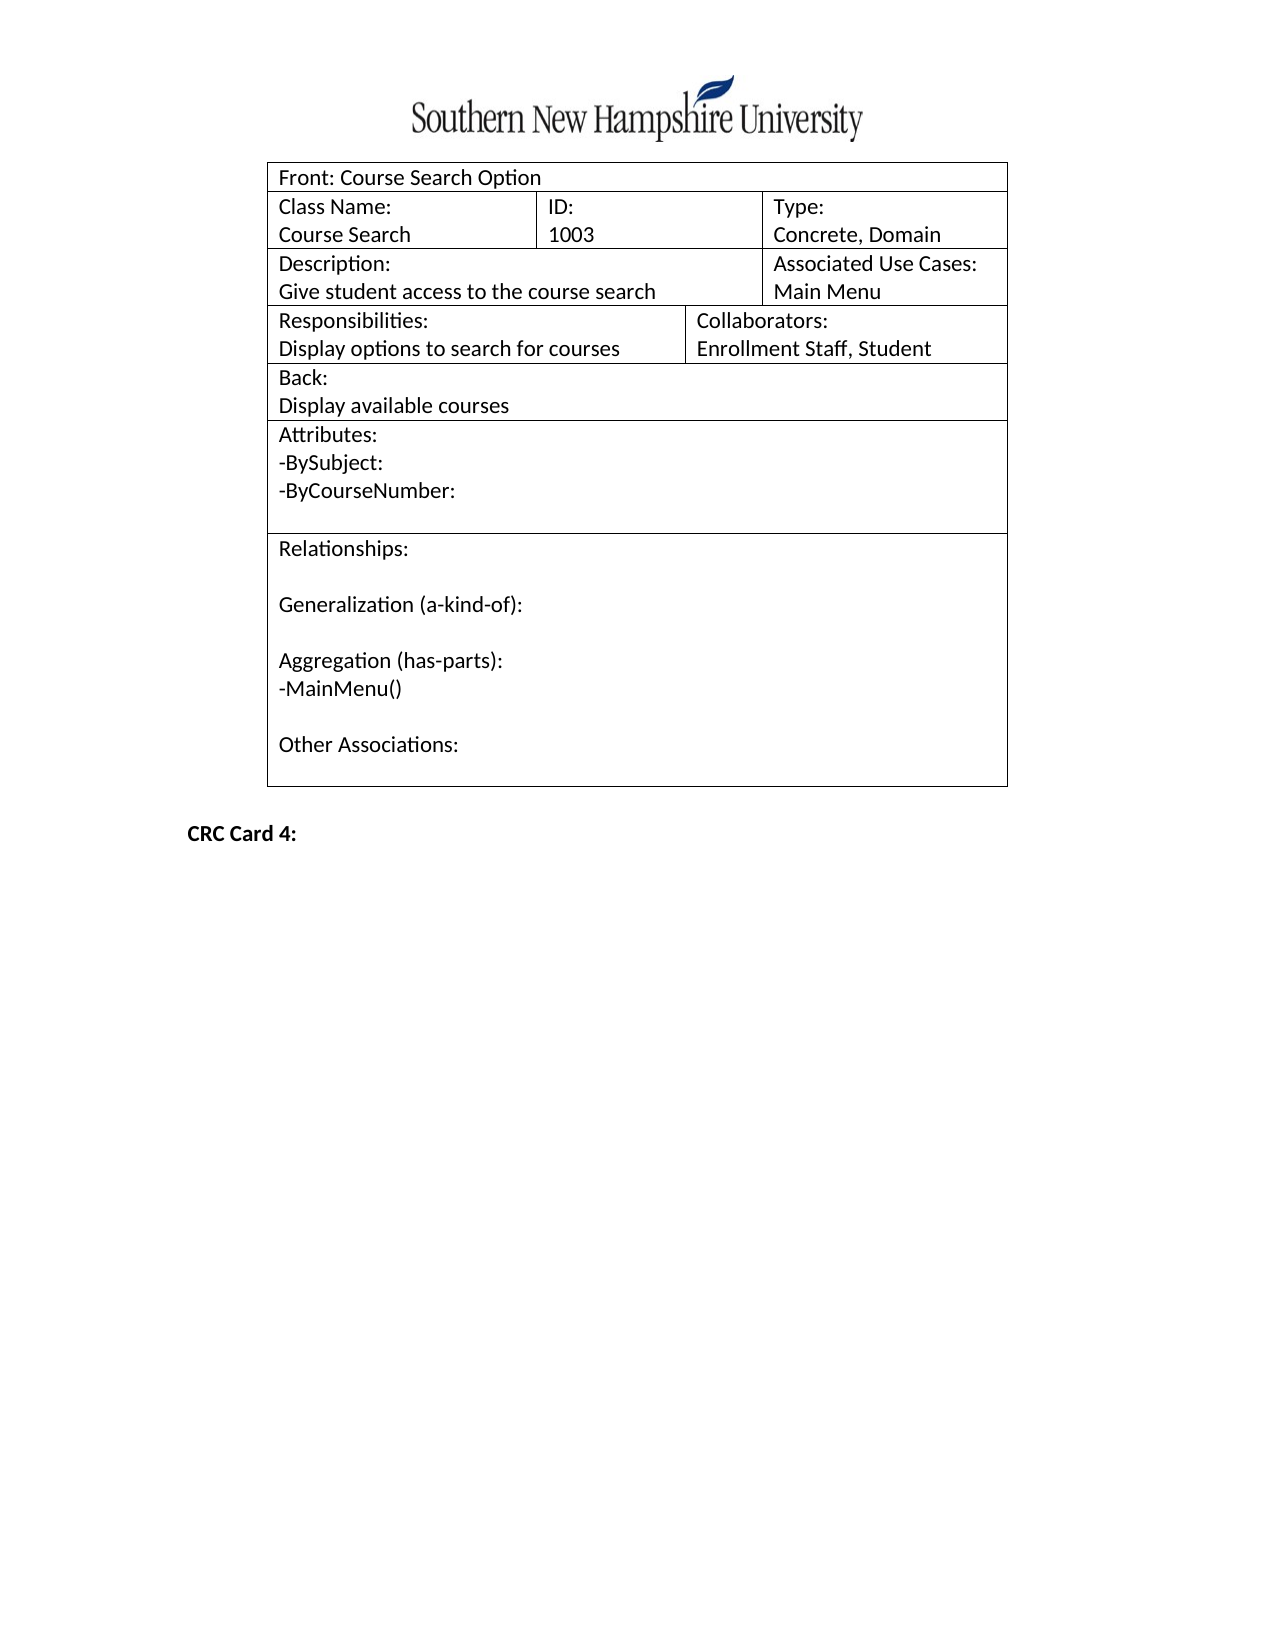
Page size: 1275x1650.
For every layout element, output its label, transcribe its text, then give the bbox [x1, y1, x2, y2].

table_cell Relationships: Generalization (a-kind-of): Aggregation (has-parts): -MainMenu() Other Associations: [268, 534, 1007, 786]
table_cell Description: Give student access to the course search [268, 249, 762, 305]
table_cell Class Name: Course Search [268, 192, 536, 248]
table_cell Responsibilities: Display options to search for courses [268, 306, 685, 362]
table_cell Type: Concrete, Domain [763, 192, 1007, 248]
picture [412, 75, 863, 142]
table_cell ID: 1003 [537, 192, 762, 248]
table_cell Attributes: -BySubject: -ByCourseNumber: [268, 421, 1007, 533]
text CRC Card 4: [187, 819, 1125, 847]
table_cell Associated Use Cases: Main Menu [763, 249, 1007, 305]
table_header Front: Course Search Option [268, 163, 1007, 191]
table_cell Back: Display available courses [268, 364, 1007, 419]
table_cell Collaborators: Enrollment Staff, Student [686, 306, 1007, 362]
